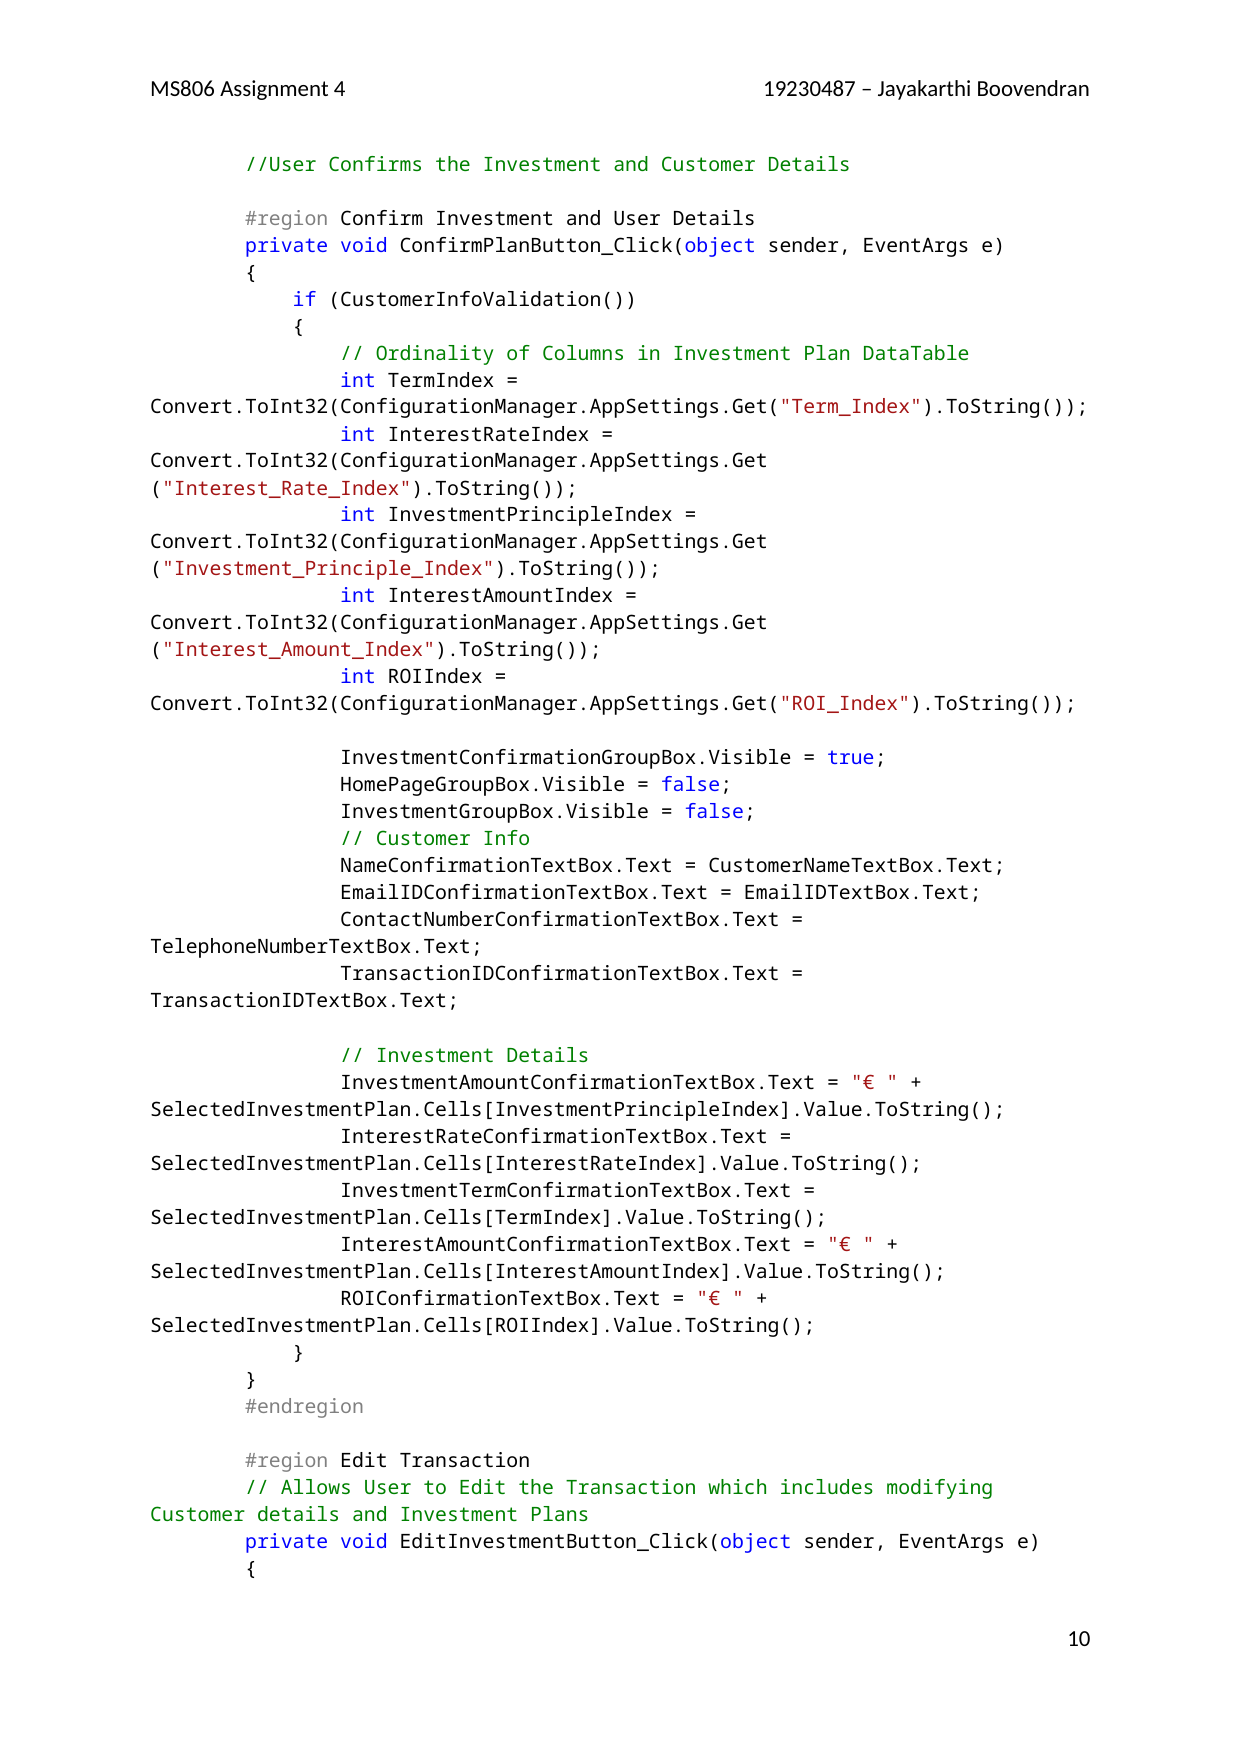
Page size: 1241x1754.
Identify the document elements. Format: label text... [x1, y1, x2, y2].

text TransactionIDConfirmationTextBox.Text = TransactionIDTextBox.Text; [150, 959, 1090, 1013]
text } [150, 1365, 1090, 1392]
text { [150, 258, 1090, 285]
text { [150, 312, 1090, 339]
text EmailIDConfirmationTextBox.Text = EmailIDTextBox.Text; [150, 878, 1090, 905]
text if (CustomerInfoValidation()) [150, 285, 1090, 312]
text InvestmentConfirmationGroupBox.Visible = true; [150, 743, 1090, 771]
text InterestAmountConfirmationTextBox.Text = "€ " + SelectedInvestmentPlan.Cells[InterestAmountIndex].Value.ToString(); [150, 1230, 1090, 1284]
text InvestmentTermConfirmationTextBox.Text = SelectedInvestmentPlan.Cells[TermIndex].Value.ToString(); [150, 1176, 1090, 1230]
text int InterestRateIndex = Convert.ToInt32(ConfigurationManager.AppSettings.Get("Interest_Rate_Index").ToString()); [150, 420, 1090, 501]
text //User Confirms the Investment and Customer Details [150, 150, 1090, 177]
text ROIConfirmationTextBox.Text = "€ " + SelectedInvestmentPlan.Cells[ROIIndex].Value.ToString(); [150, 1284, 1090, 1338]
text InvestmentGroupBox.Visible = false; [150, 797, 1090, 824]
text #region Edit Transaction [150, 1446, 1090, 1473]
text int TermIndex = Convert.ToInt32(ConfigurationManager.AppSettings.Get("Term_Index").ToString()); [150, 366, 1090, 420]
text InvestmentAmountConfirmationTextBox.Text = "€ " + SelectedInvestmentPlan.Cells[InvestmentPrincipleIndex].Value.ToString(); [150, 1068, 1090, 1122]
text // Customer Info [150, 824, 1090, 851]
text int InvestmentPrincipleIndex = Convert.ToInt32(ConfigurationManager.AppSettings.Get("Investment_Principle_Index").ToString()); [150, 501, 1090, 582]
text { [150, 1554, 1090, 1581]
text HomePageGroupBox.Visible = false; [150, 771, 1090, 797]
text // Investment Details [150, 1041, 1090, 1068]
text ContactNumberConfirmationTextBox.Text = TelephoneNumberTextBox.Text; [150, 905, 1090, 959]
text private void ConfirmPlanButton_Click(object sender, EventArgs e) [150, 231, 1090, 258]
text NameConfirmationTextBox.Text = CustomerNameTextBox.Text; [150, 851, 1090, 878]
text int ROIIndex = Convert.ToInt32(ConfigurationManager.AppSettings.Get("ROI_Index").ToString()); [150, 663, 1090, 717]
text } [150, 1338, 1090, 1365]
text private void EditInvestmentButton_Click(object sender, EventArgs e) [150, 1527, 1090, 1554]
text #region Confirm Investment and User Details [150, 204, 1090, 231]
text // Ordinality of Columns in Investment Plan DataTable [150, 339, 1090, 366]
text #endregion [150, 1392, 1090, 1419]
text int InterestAmountIndex = Convert.ToInt32(ConfigurationManager.AppSettings.Get("Interest_Amount_Index").ToString()); [150, 582, 1090, 663]
text // Allows User to Edit the Transaction which includes modifying Customer details and Investment Plans [150, 1473, 1090, 1527]
text InterestRateConfirmationTextBox.Text = SelectedInvestmentPlan.Cells[InterestRateIndex].Value.ToString(); [150, 1122, 1090, 1176]
